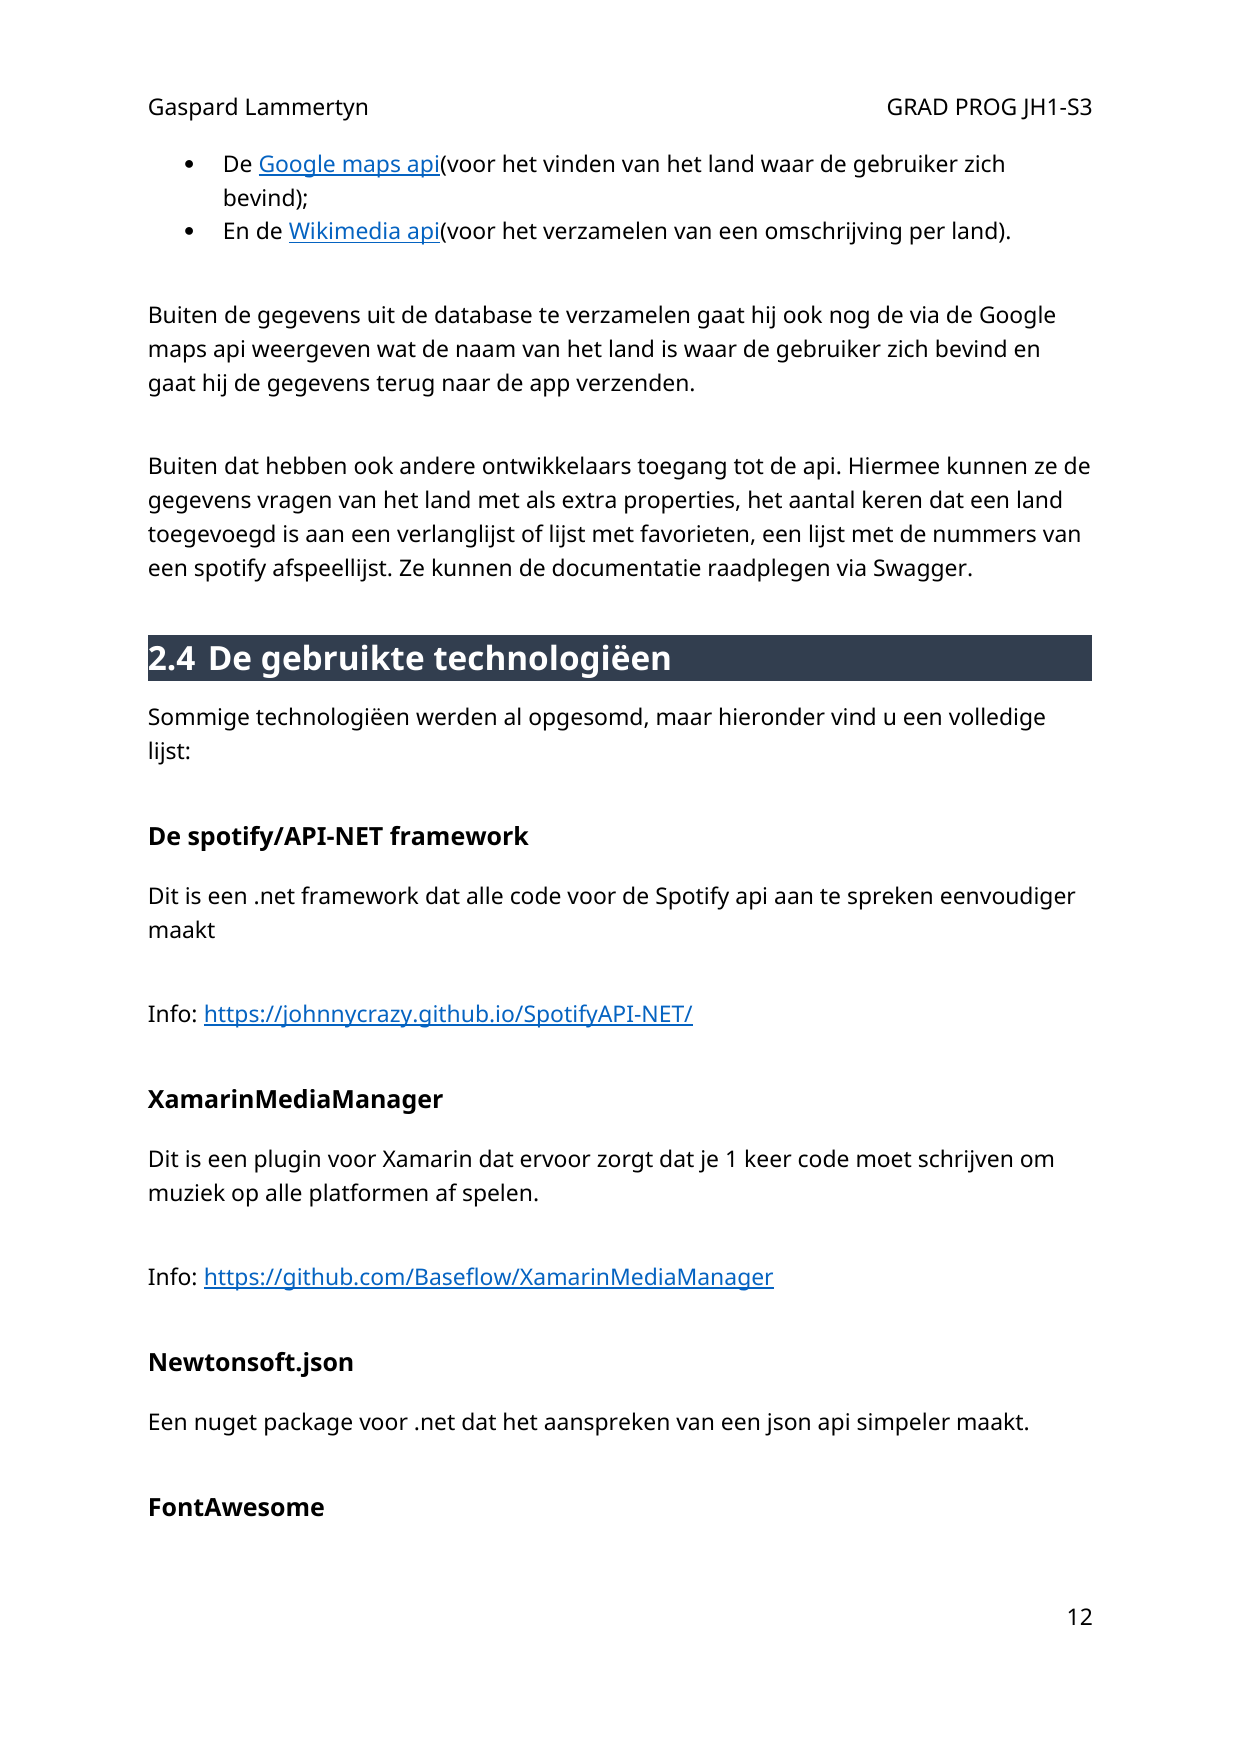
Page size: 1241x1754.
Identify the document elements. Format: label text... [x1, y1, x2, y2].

text Sommige technologiëen werden al opgesomd, maar hieronder vind u een volledige lijst: [148, 701, 1092, 766]
text Buiten dat hebben ook andere ontwikkelaars toegang tot de api. Hiermee kunnen ze de gegevens vragen van het land met als extra properties, het aantal keren dat een land toegevoegd is aan een verlanglijst of lijst met favorieten, een lijst met de nummers van een spotify afspeellijst. Ze kunnen de documentatie raadplegen via Swagger. [148, 450, 1092, 583]
text Dit is een .net framework dat alle code voor de Spotify api aan te spreken eenvoudiger maakt [148, 880, 1092, 945]
list De Google maps api(voor het vinden van het land waar de gebruiker zich bevind); [185, 148, 1092, 213]
subtitle XamarinMediaManager [148, 1081, 1092, 1115]
text Een nuget package voor .net dat het aanspreken van een json api simpeler maakt. [148, 1406, 1092, 1437]
subtitle De spotify/API-NET framework [148, 818, 1092, 852]
text Info: https://github.com/Baseflow/XamarinMediaManager [148, 1261, 1092, 1292]
text Info: https://johnnycrazy.github.io/SpotifyAPI-NET/ [148, 998, 1092, 1029]
text Dit is een plugin voor Xamarin dat ervoor zorgt dat je 1 keer code moet schrijven om muziek op alle platformen af spelen. [148, 1143, 1092, 1208]
subtitle Newtonsoft.json [148, 1344, 1092, 1378]
subtitle FontAwesome [148, 1490, 1092, 1524]
subtitle De gebruikte technologiëen [148, 635, 1092, 681]
text Buiten de gegevens uit de database te verzamelen gaat hij ook nog de via de Google maps api weergeven wat de naam van het land is waar de gebruiker zich bevind en gaat hij de gegevens terug naar de app verzenden. [148, 299, 1092, 398]
list En de Wikimedia api(voor het verzamelen van een omschrijving per land). [185, 215, 1092, 246]
